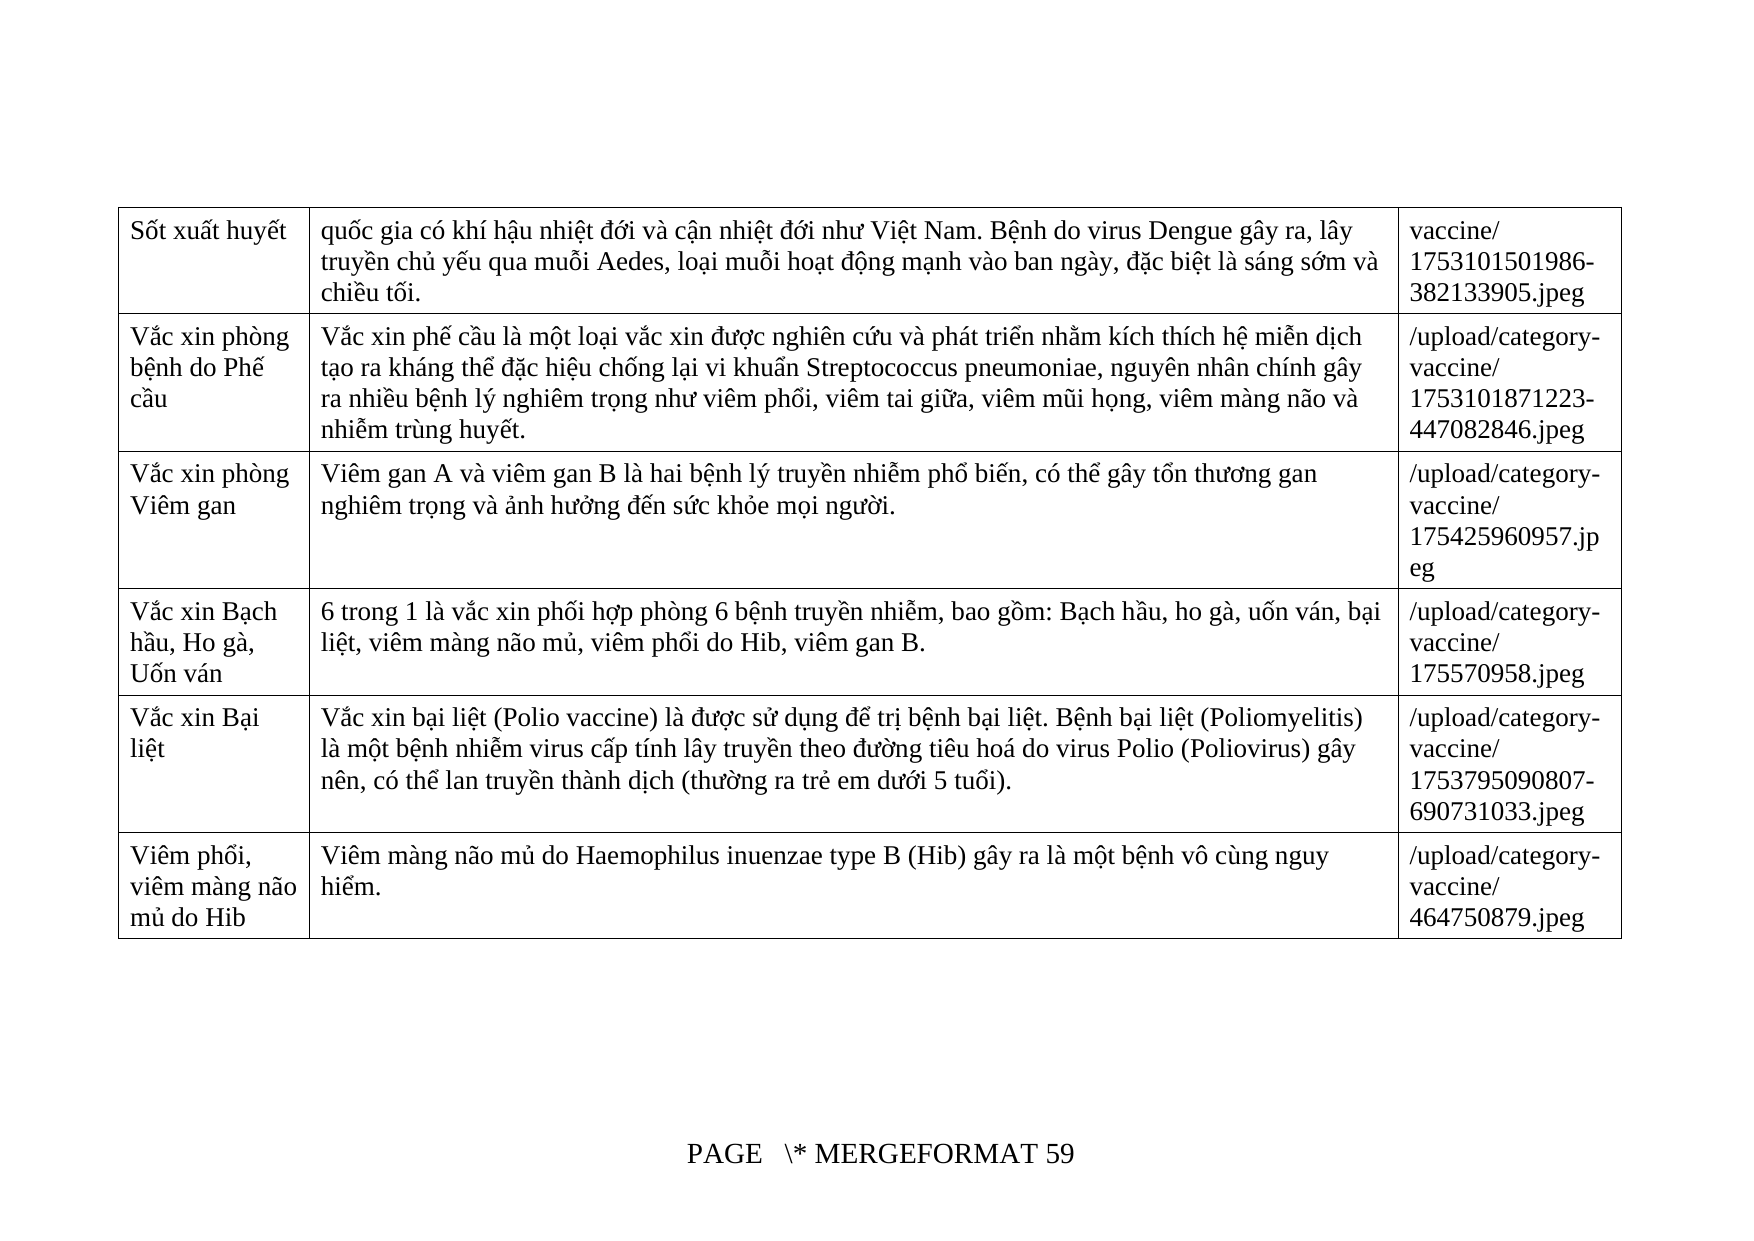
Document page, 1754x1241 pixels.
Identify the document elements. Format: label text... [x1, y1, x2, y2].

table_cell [119, 208, 309, 313]
table_cell Vắc xin Bại liệt [119, 696, 309, 832]
table_cell Vắc xin Bạch hầu, Ho gà, Uốn ván [119, 589, 309, 694]
table_cell /upload/category-vaccine/175425960957.jpeg [1399, 452, 1621, 588]
table_cell 6 trong 1 là vắc xin phối hợp phòng 6 bệnh truyền nhiễm, bao gồm: Bạch hầu, ho gà, uốn ván, bại liệt, viêm màng não mủ, viêm phổi do Hib, viêm gan B. [310, 589, 1398, 694]
table_cell /upload/category-vaccine/1753101871223-447082846.jpeg [1399, 314, 1621, 451]
table_cell Vắc xin phòng bệnh do Phế cầu [119, 314, 309, 451]
table_cell Vắc xin bại liệt (Polio vaccine) là được sử dụng để trị bệnh bại liệt. Bệnh bại liệt (Poliomyelitis) là một bệnh nhiễm virus cấp tính lây truyền theo đường tiêu hoá do virus Polio (Poliovirus) gây nên, có thể lan truyền thành dịch (thường ra trẻ em dưới 5 tuổi). [310, 696, 1398, 832]
table_cell Viêm gan A và viêm gan B là hai bệnh lý truyền nhiễm phổ biến, có thể gây tổn thương gan nghiêm trọng và ảnh hưởng đến sức khỏe mọi người. [310, 452, 1398, 588]
table_cell Vắc xin phòng Viêm gan [119, 452, 309, 588]
table_cell /upload/category-vaccine/175570958.jpeg [1399, 589, 1621, 694]
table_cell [310, 208, 1398, 313]
table_cell /upload/category-vaccine/464750879.jpeg [1399, 833, 1621, 938]
table_cell Viêm màng não mủ do Haemophilus inuenzae type B (Hib) gây ra là một bệnh vô cùng nguy hiểm. [310, 833, 1398, 938]
table_cell Vắc xin phế cầu là một loại vắc xin được nghiên cứu và phát triển nhằm kích thích hệ miễn dịch tạo ra kháng thể đặc hiệu chống lại vi khuẩn Streptococcus pneumoniae, nguyên nhân chính gây ra nhiều bệnh lý nghiêm trọng như viêm phổi, viêm tai giữa, viêm mũi họng, viêm màng não và nhiễm trùng huyết. [310, 314, 1398, 451]
table_cell /upload/category-vaccine/1753795090807-690731033.jpeg [1399, 696, 1621, 832]
table_cell Viêm phổi, viêm màng não mủ do Hib [119, 833, 309, 938]
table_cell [1399, 208, 1621, 313]
